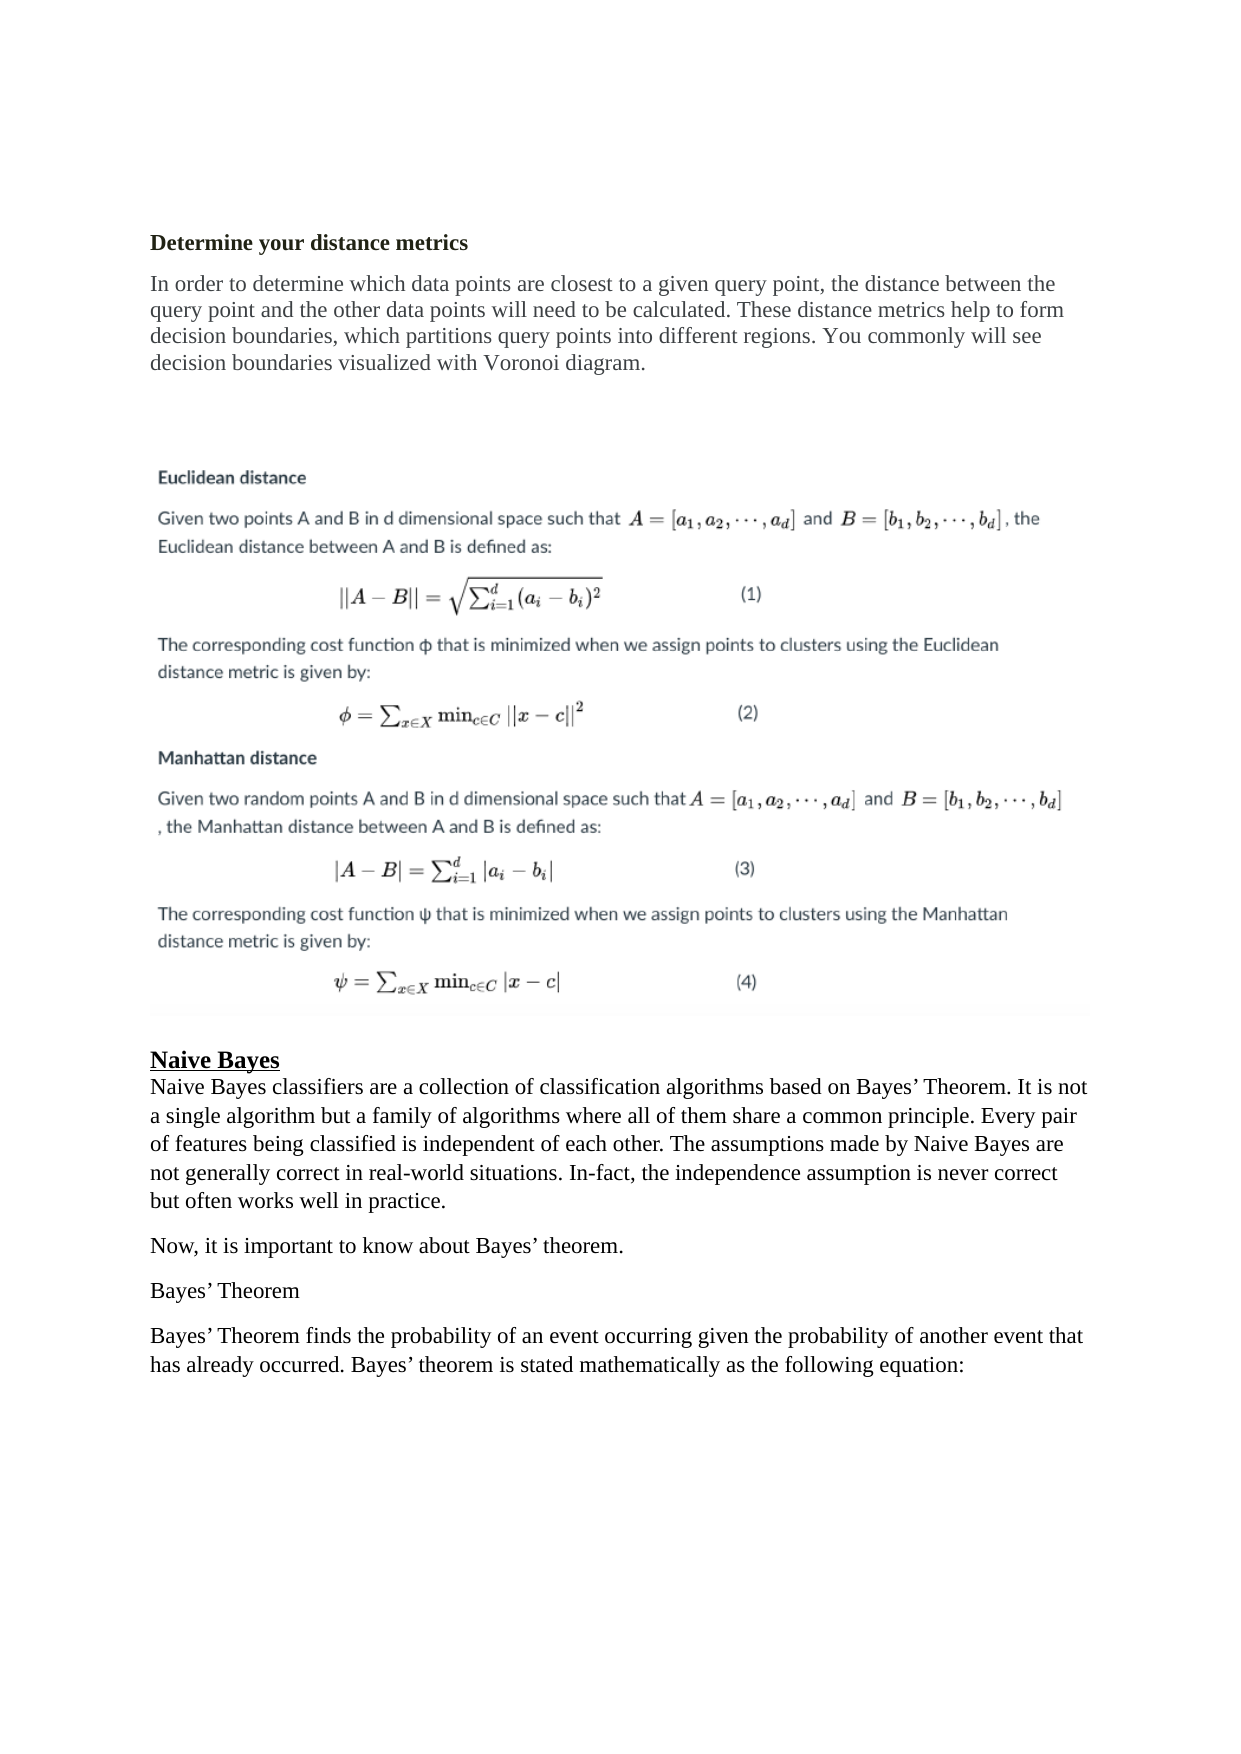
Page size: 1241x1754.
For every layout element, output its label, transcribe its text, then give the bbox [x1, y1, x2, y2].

picture [150, 462, 1091, 1016]
subtitle Determine your distance metrics [150, 229, 1090, 255]
text Now, it is important to know about Bayes’ theorem. [150, 1232, 1090, 1259]
text Naive Bayes classifiers are a collection of classification algorithms based on Bayes’ Theorem. It is not a single algorithm but a family of algorithms where all of them share a common principle. Every pair of features being classified is independent of each other. The assumptions made by Naive Bayes are not generally correct in real-world situations. In-fact, the independence assumption is never correct but often works well in practice. [150, 1073, 1090, 1213]
text In order to determine which data points are closest to a given query point, the distance between the query point and the other data points will need to be calculated. These distance metrics help to form decision boundaries, which partitions query points into different regions. You commonly will see decision boundaries visualized with Voronoi diagram. [150, 270, 1090, 375]
text Naive Bayes [150, 1045, 1090, 1073]
text Bayes’ Theorem [150, 1277, 1090, 1304]
text Bayes’ Theorem finds the probability of an event occurring given the probability of another event that has already occurred. Bayes’ theorem is stated mathematically as the following equation: [150, 1322, 1090, 1377]
